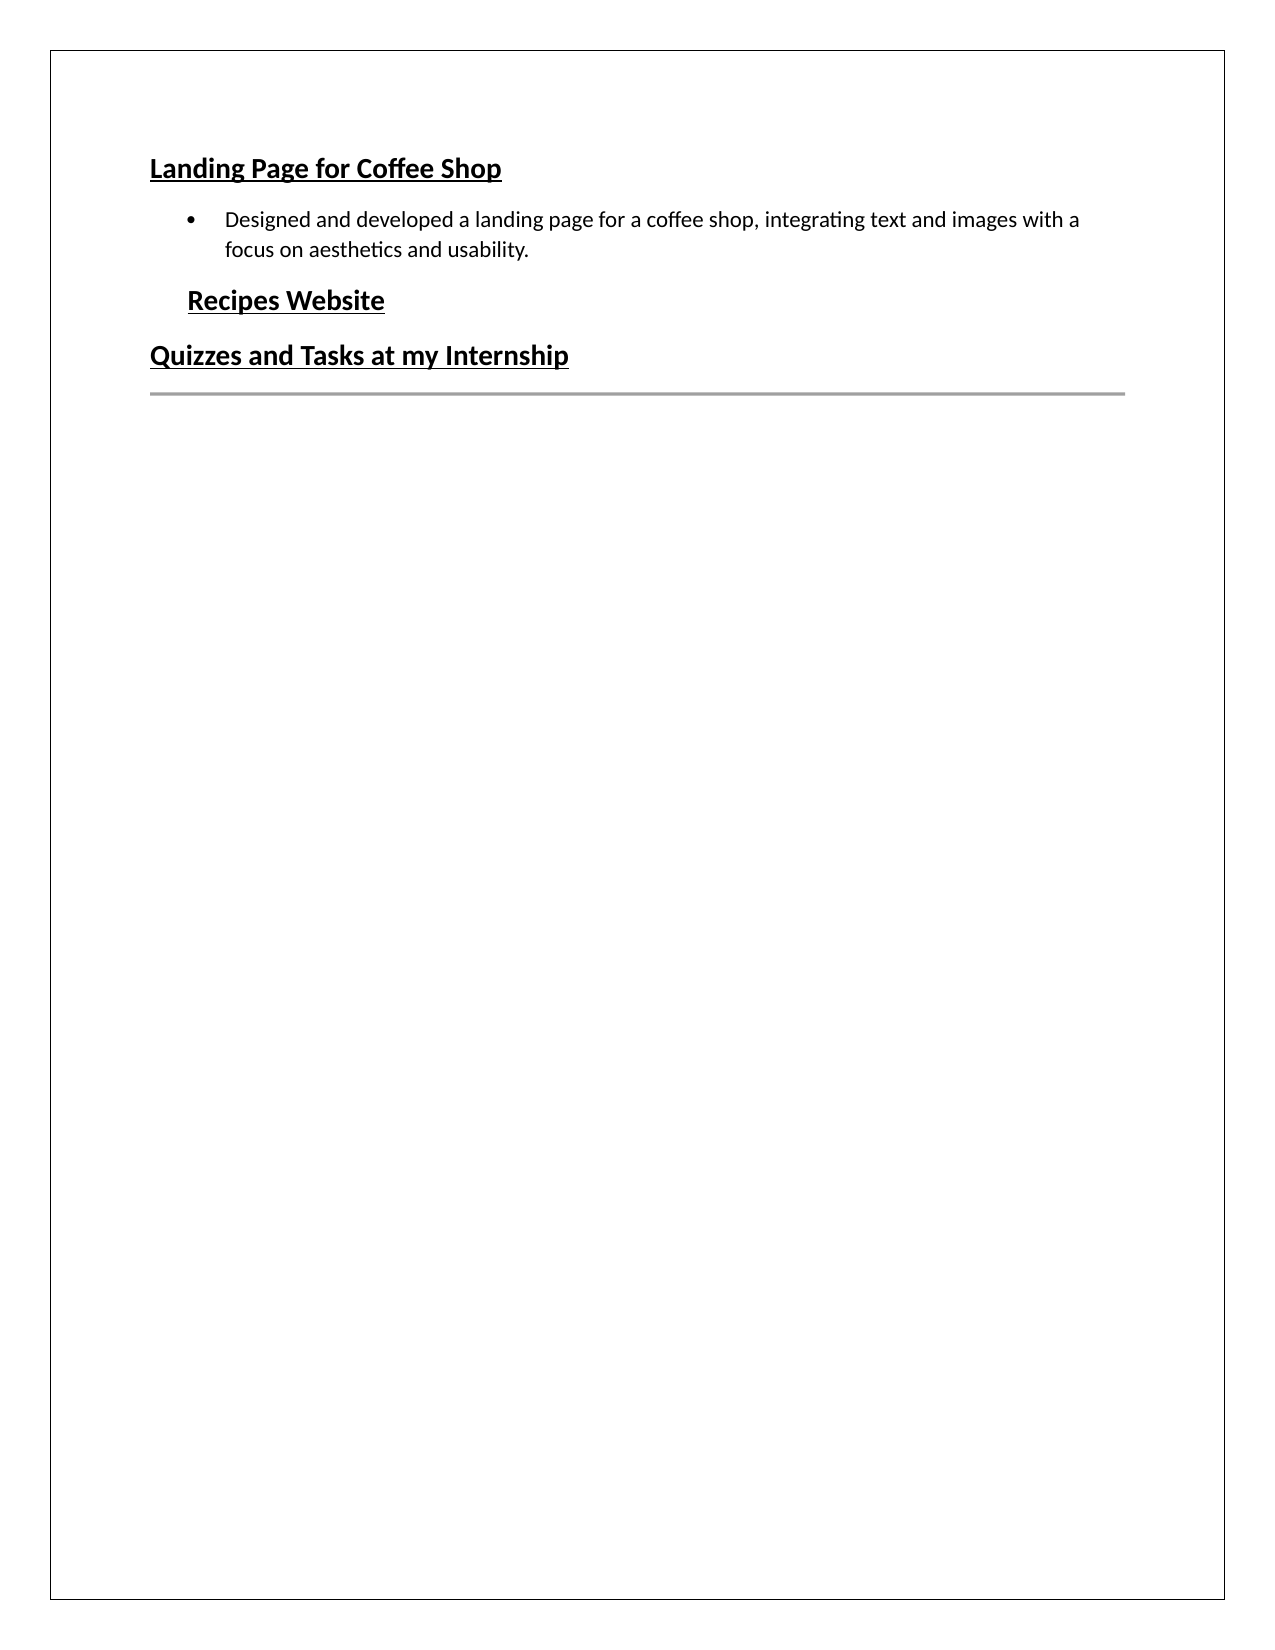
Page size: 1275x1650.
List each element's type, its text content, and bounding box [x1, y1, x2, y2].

list Designed and developed a landing page for a coffee shop, integrating text and images with a focus on aesthetics and usability. [187, 205, 1125, 263]
text Quizzes and Tasks at my Internship [150, 337, 1125, 373]
text Landing Page for Coffee Shop [150, 150, 1125, 186]
text Recipes Website [187, 282, 1125, 318]
